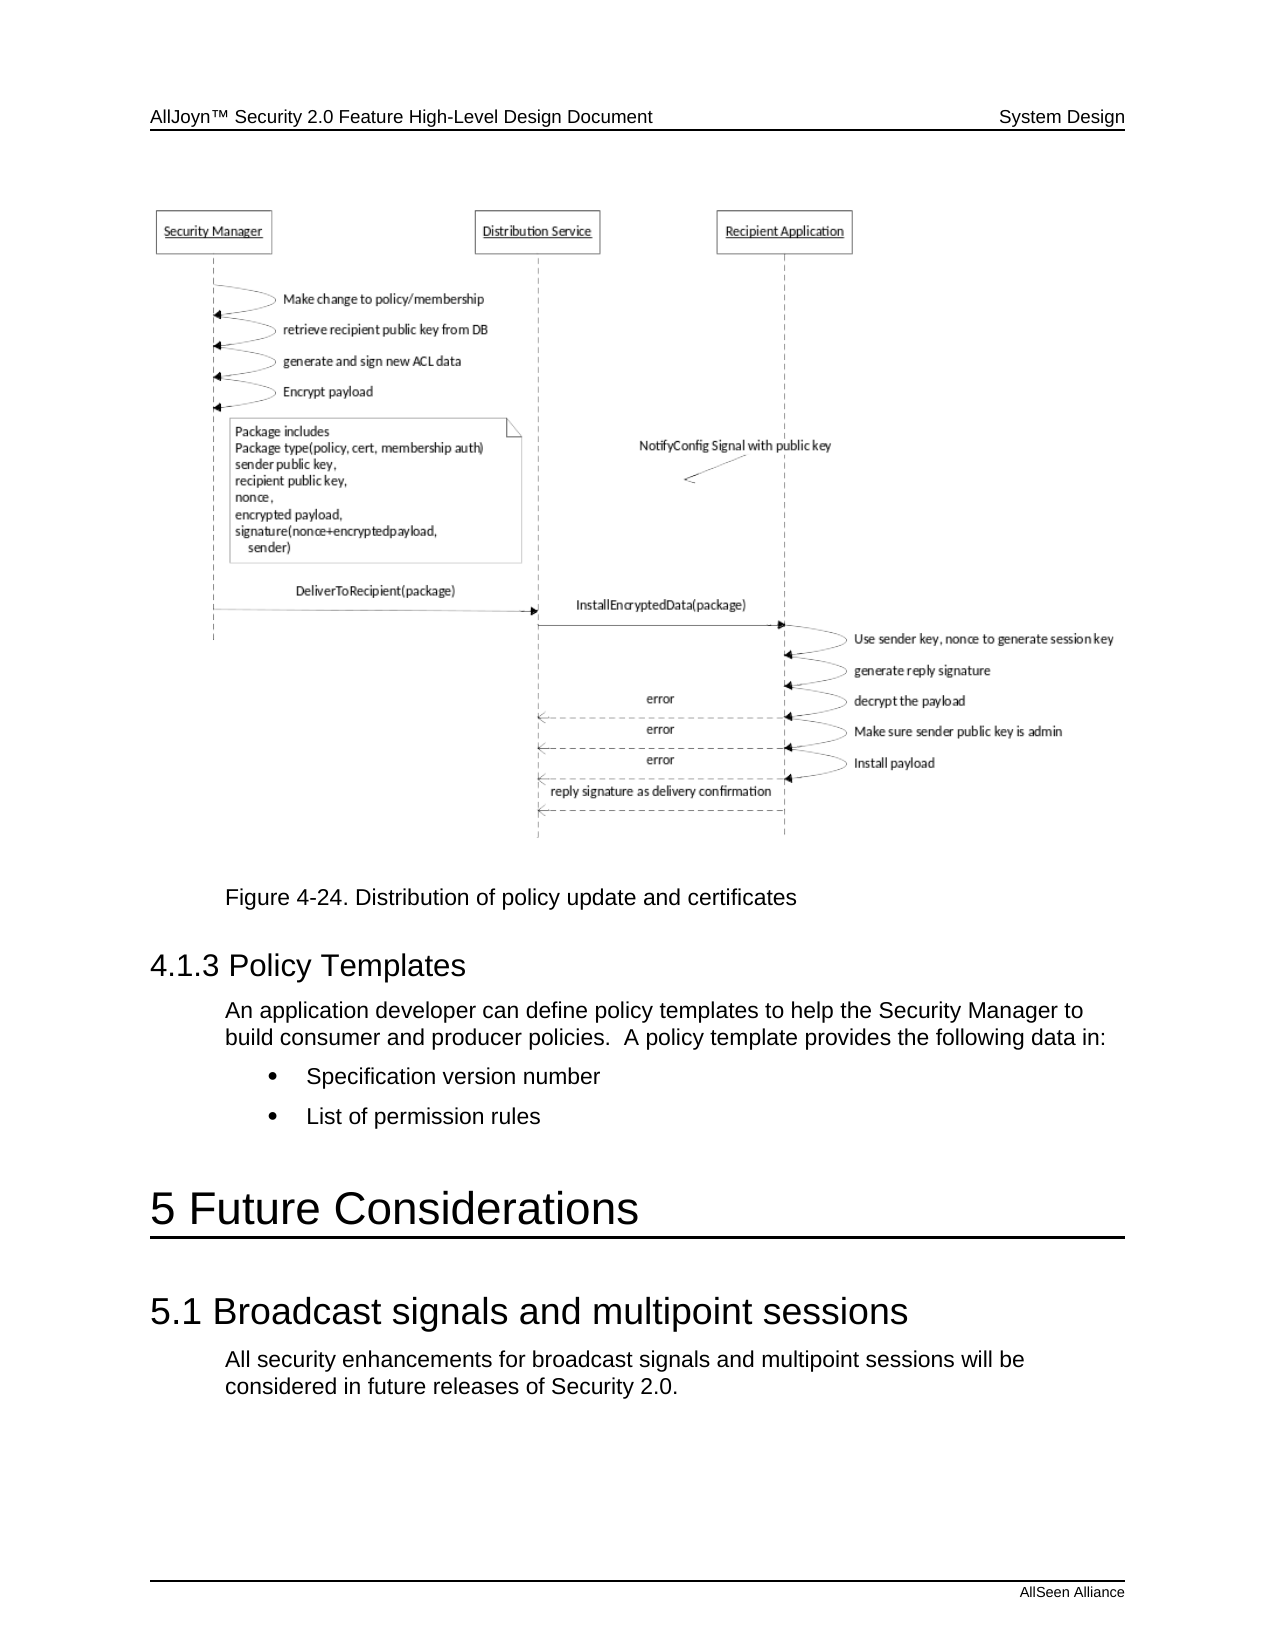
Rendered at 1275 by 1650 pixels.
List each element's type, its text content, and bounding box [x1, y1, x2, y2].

list Specification version number [269, 1062, 1125, 1089]
list List of permission rules [269, 1102, 1125, 1129]
subtitle Policy Templates [150, 947, 1125, 983]
subtitle Broadcast signals and multipoint sessions [150, 1289, 1125, 1332]
subtitle Future Considerations [150, 1181, 1125, 1236]
text All security enhancements for broadcast signals and multipoint sessions will be considered in future releases of Security 2.0. [225, 1345, 1125, 1399]
text An application developer can define policy templates to help the Security Manager to build consumer and producer policies. A policy template provides the following data in: [225, 996, 1125, 1050]
